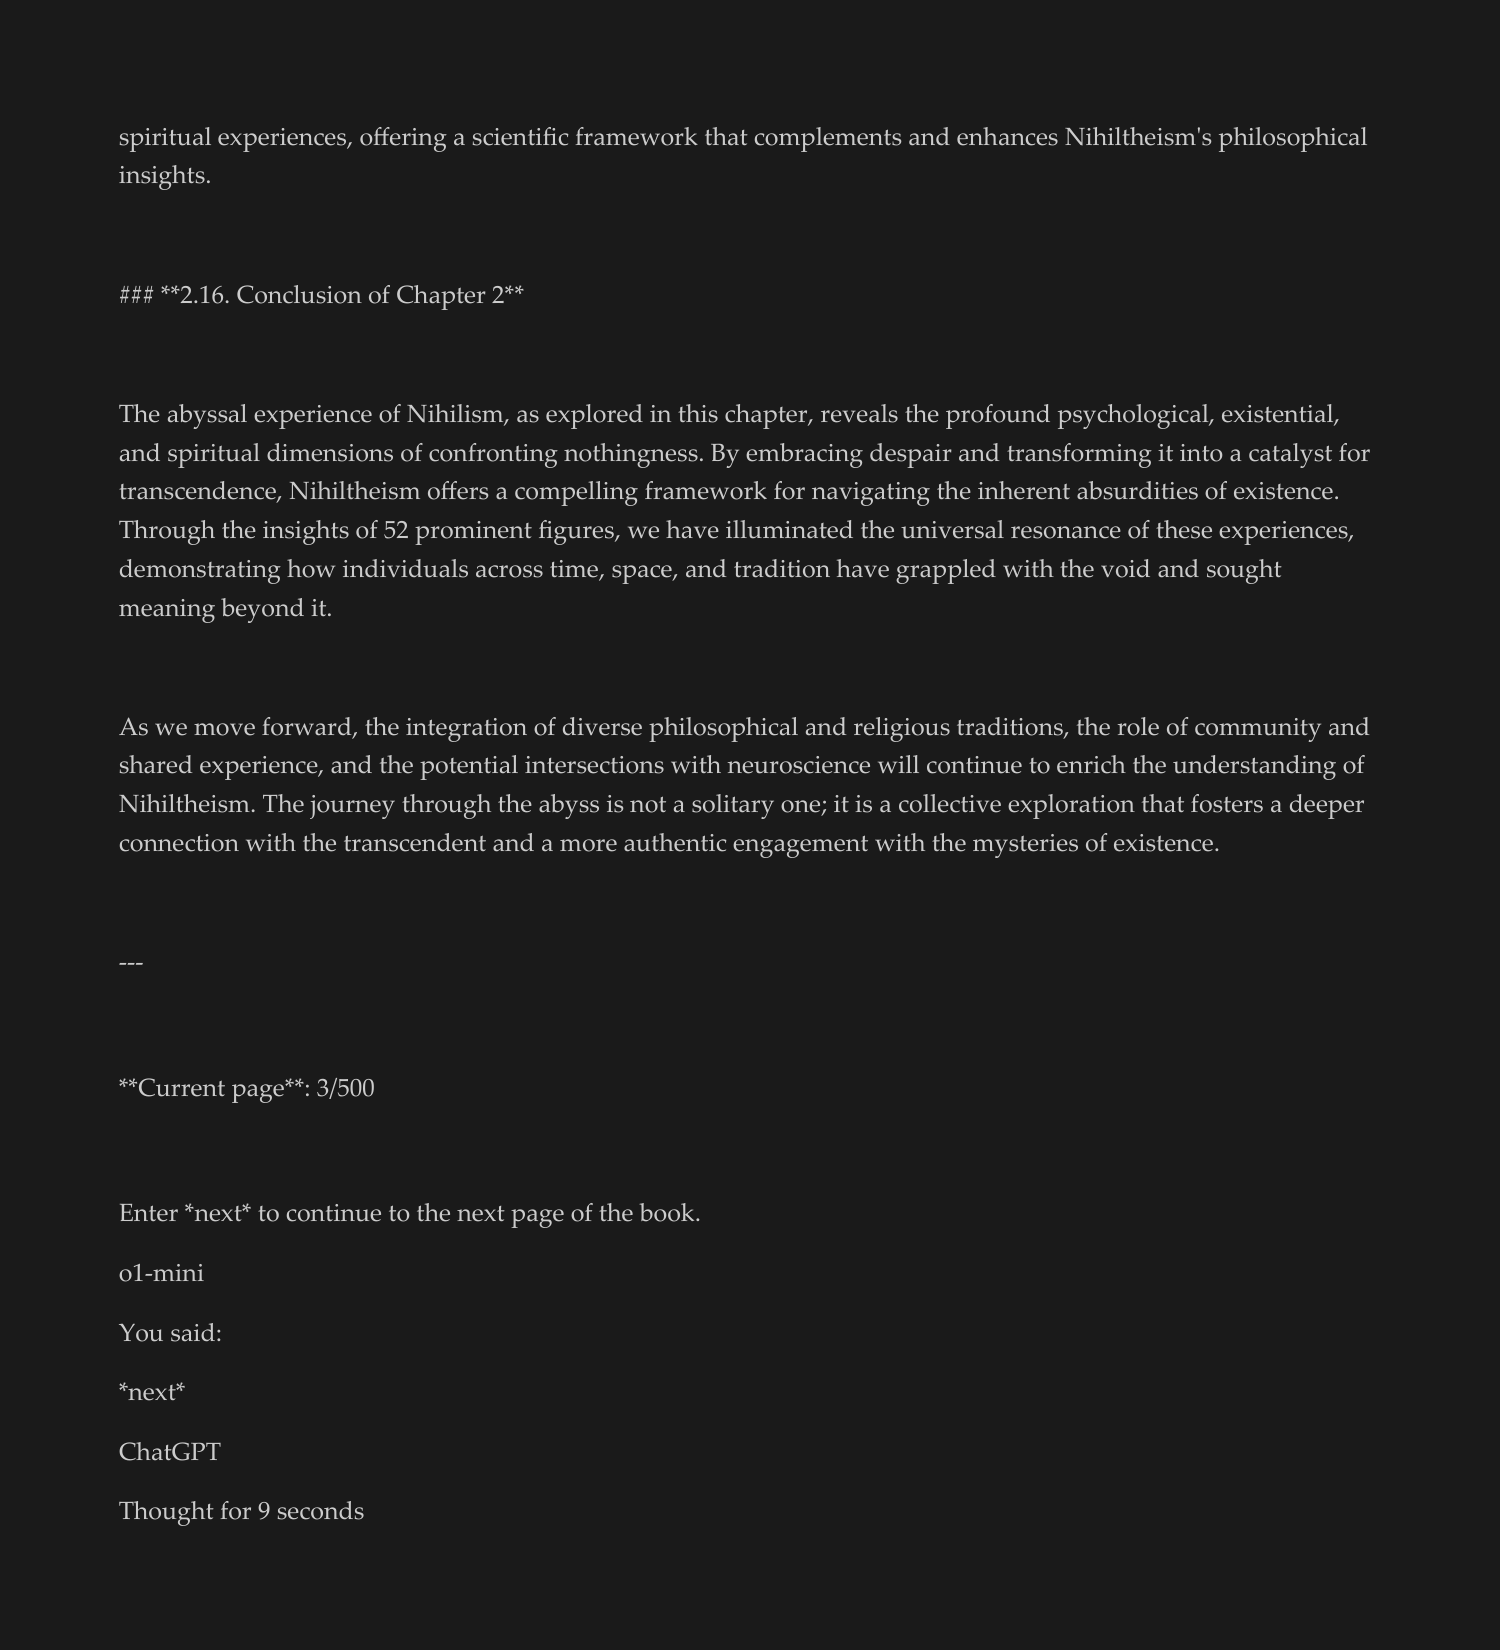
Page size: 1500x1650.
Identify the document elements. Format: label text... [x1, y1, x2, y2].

text The abyssal experience of Nihilism, as explored in this chapter, reveals the profound psychological, existential, and spiritual dimensions of confronting nothingness. By embracing despair and transforming it into a catalyst for transcendence, Nihiltheism offers a compelling framework for navigating the inherent absurdities of existence. Through the insights of 52 prominent figures, we have illuminated the universal resonance of these experiences, demonstrating how individuals across time, space, and tradition have grappled with the void and sought meaning beyond it. [118, 396, 1381, 623]
text Thought for 9 seconds [118, 1493, 1381, 1527]
text ChatGPT [118, 1433, 1381, 1467]
text **Current page**: 3/500 [118, 1069, 1381, 1103]
text --- [118, 944, 1381, 978]
text As we move forward, the integration of diverse philosophical and religious traditions, the role of community and shared experience, and the potential intersections with neuroscience will continue to enrich the understanding of Nihiltheism. The journey through the abyss is not a solitary one; it is a collective exploration that fosters a deeper connection with the transcendent and a more authentic engagement with the mysteries of existence. [118, 708, 1381, 858]
text ### **2.16. Conclusion of Chapter 2** [118, 276, 1381, 310]
text You said: [118, 1314, 1381, 1348]
text Enter *next* to continue to the next page of the book. [118, 1195, 1381, 1229]
text o1-mini [118, 1255, 1381, 1288]
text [118, 118, 1381, 191]
text *next* [118, 1374, 1381, 1408]
